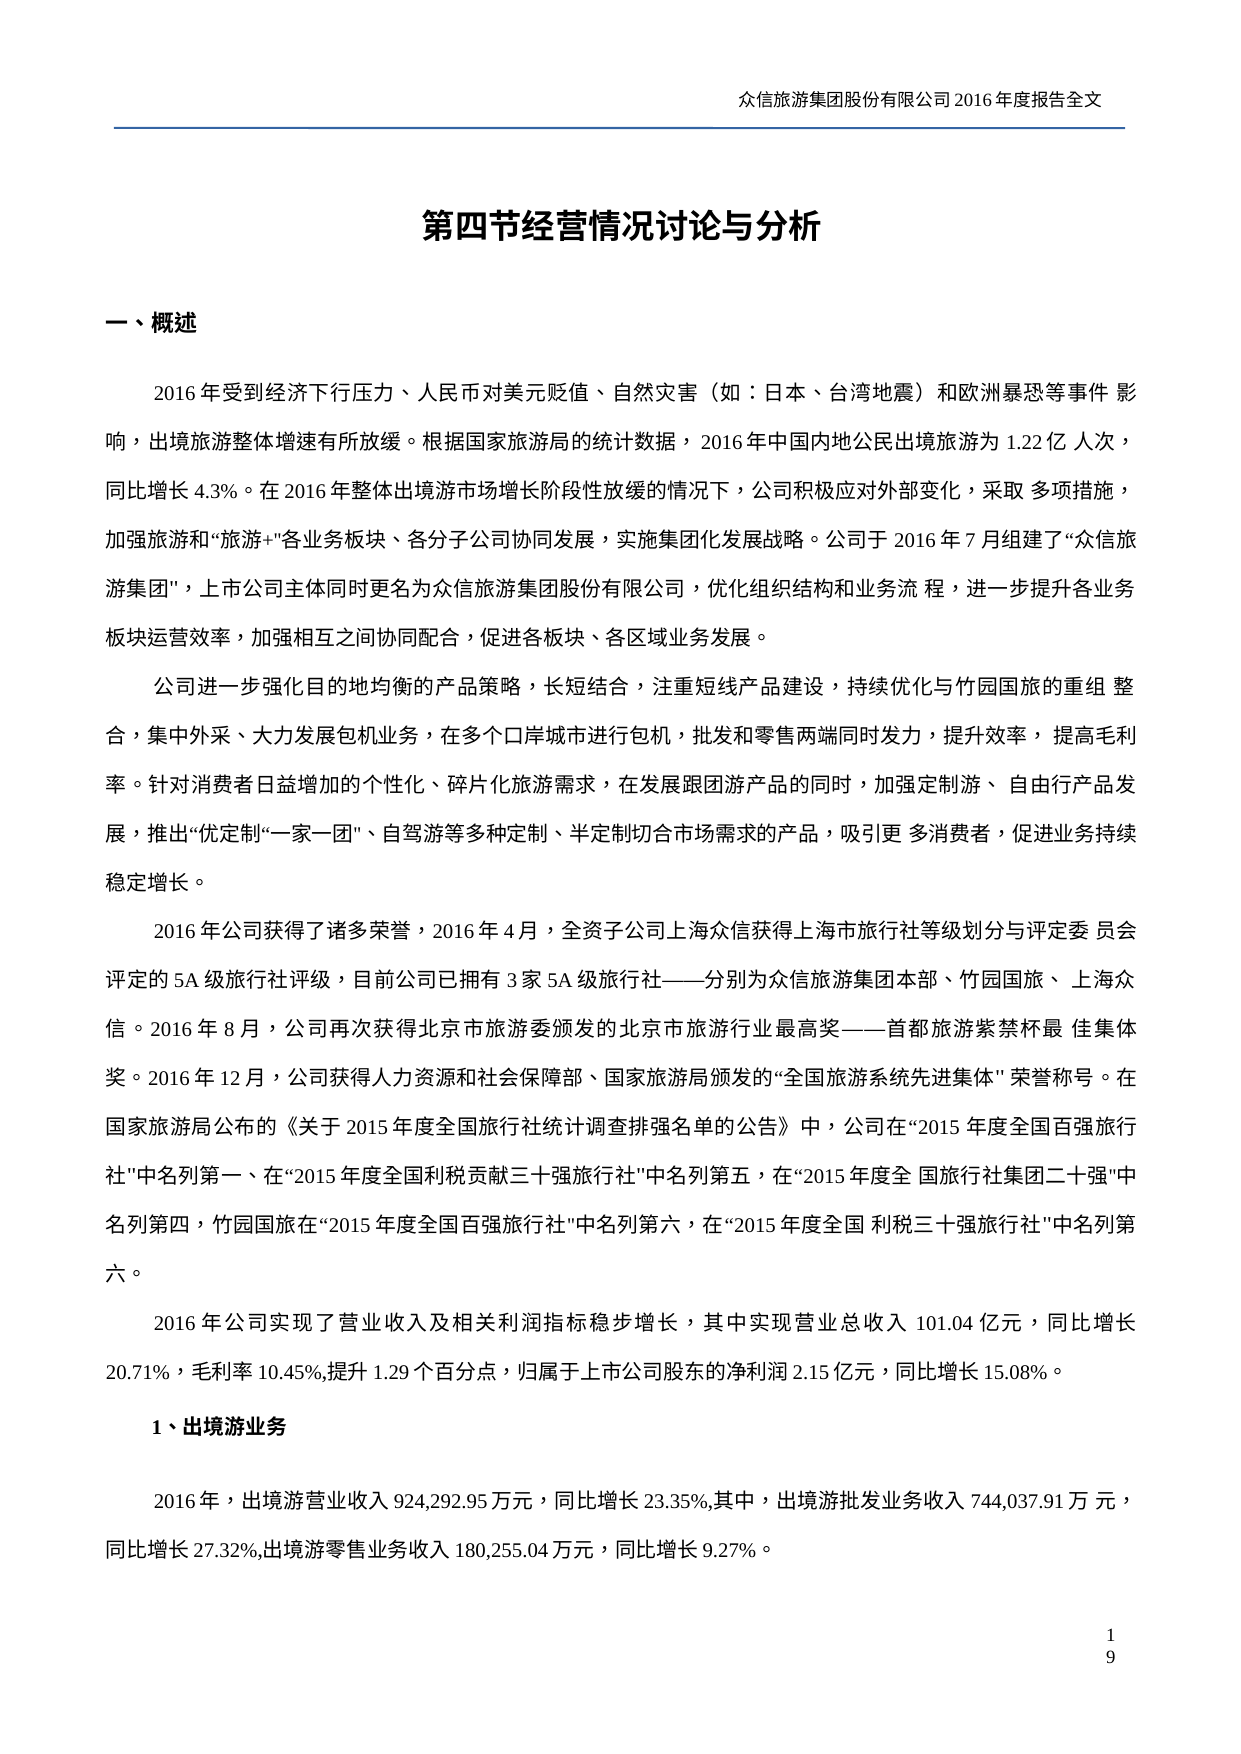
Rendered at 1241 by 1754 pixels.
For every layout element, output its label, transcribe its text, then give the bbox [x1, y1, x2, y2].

text 公司进一步强化目的地均衡的产品策略，长短结合，注重短线产品建设，持续优化与竹园国旅的重组 整合，集中外采、大力发展包机业务，在多个口岸城市进行包机，批发和零售两端同时发力，提升效率， 提高毛利率。针对消费者日益增加的个性化、碎片化旅游需求，在发展跟团游产品的同时，加强定制游、 自由行产品发展，推出“优定制“一家一团''、自驾游等多种定制、半定制切合市场需求的产品，吸引更 多消费者，促进业务持续稳定增长。 [106, 655, 1137, 900]
text 2016年公司获得了诸多荣誉，2016年4月，全资子公司上海众信获得上海市旅行社等级划分与评定委 员会评定的5A级旅行社评级，目前公司已拥有3家5A级旅行社——分别为众信旅游集团本部、竹园国旅、 上海众信。2016年8月，公司再次获得北京市旅游委颁发的北京市旅游行业最高奖——首都旅游紫禁杯最 佳集体奖。2016年12月，公司获得人力资源和社会保障部、国家旅游局颁发的“全国旅游系统先进集体'' 荣誉称号。在国家旅游局公布的《关于2015年度全国旅行社统计调查排强名单的公告》中，公司在“2015 年度全国百强旅行社''中名列第一、在“2015年度全国利税贡献三十强旅行社''中名列第五，在“2015年度全 国旅行社集团二十强''中名列第四，竹园国旅在“2015年度全国百强旅行社''中名列第六，在“2015年度全国 利税三十强旅行社''中名列第六。 [106, 900, 1137, 1291]
text 2016年公司实现了营业收入及相关利润指标稳步增长，其中实现营业总收入101.04亿元，同比增长 20.71%，毛利率10.45%,提升1.29个百分点，归属于上市公司股东的净利润2.15亿元，同比增长15.08%。 [106, 1291, 1137, 1389]
text 一、概述 [106, 307, 1137, 338]
text 1、出境游业务 [106, 1412, 1137, 1441]
text 2016年，出境游营业收入924,292.95万元，同比增长23.35%,其中，出境游批发业务收入744,037.91万 元，同比增长27.32%,出境游零售业务收入180,255.04万元，同比增长9.27%。 [106, 1469, 1137, 1567]
text 2016年受到经济下行压力、人民币对美元贬值、自然灾害（如：日本、台湾地震）和欧洲暴恐等事件 影响，出境旅游整体增速有所放缓。根据国家旅游局的统计数据，2016年中国内地公民出境旅游为1.22亿 人次，同比增长4.3%。在2016年整体出境游市场增长阶段性放缓的情况下，公司积极应对外部变化，采取 多项措施，加强旅游和“旅游+''各业务板块、各分子公司协同发展，实施集团化发展战略。公司于2016年7 月组建了“众信旅游集团''，上市公司主体同时更名为众信旅游集团股份有限公司，优化组织结构和业务流 程，进一步提升各业务板块运营效率，加强相互之间协同配合，促进各板块、各区域业务发展。 [106, 361, 1137, 655]
text 第四节经营情况讨论与分析 [106, 203, 1137, 249]
